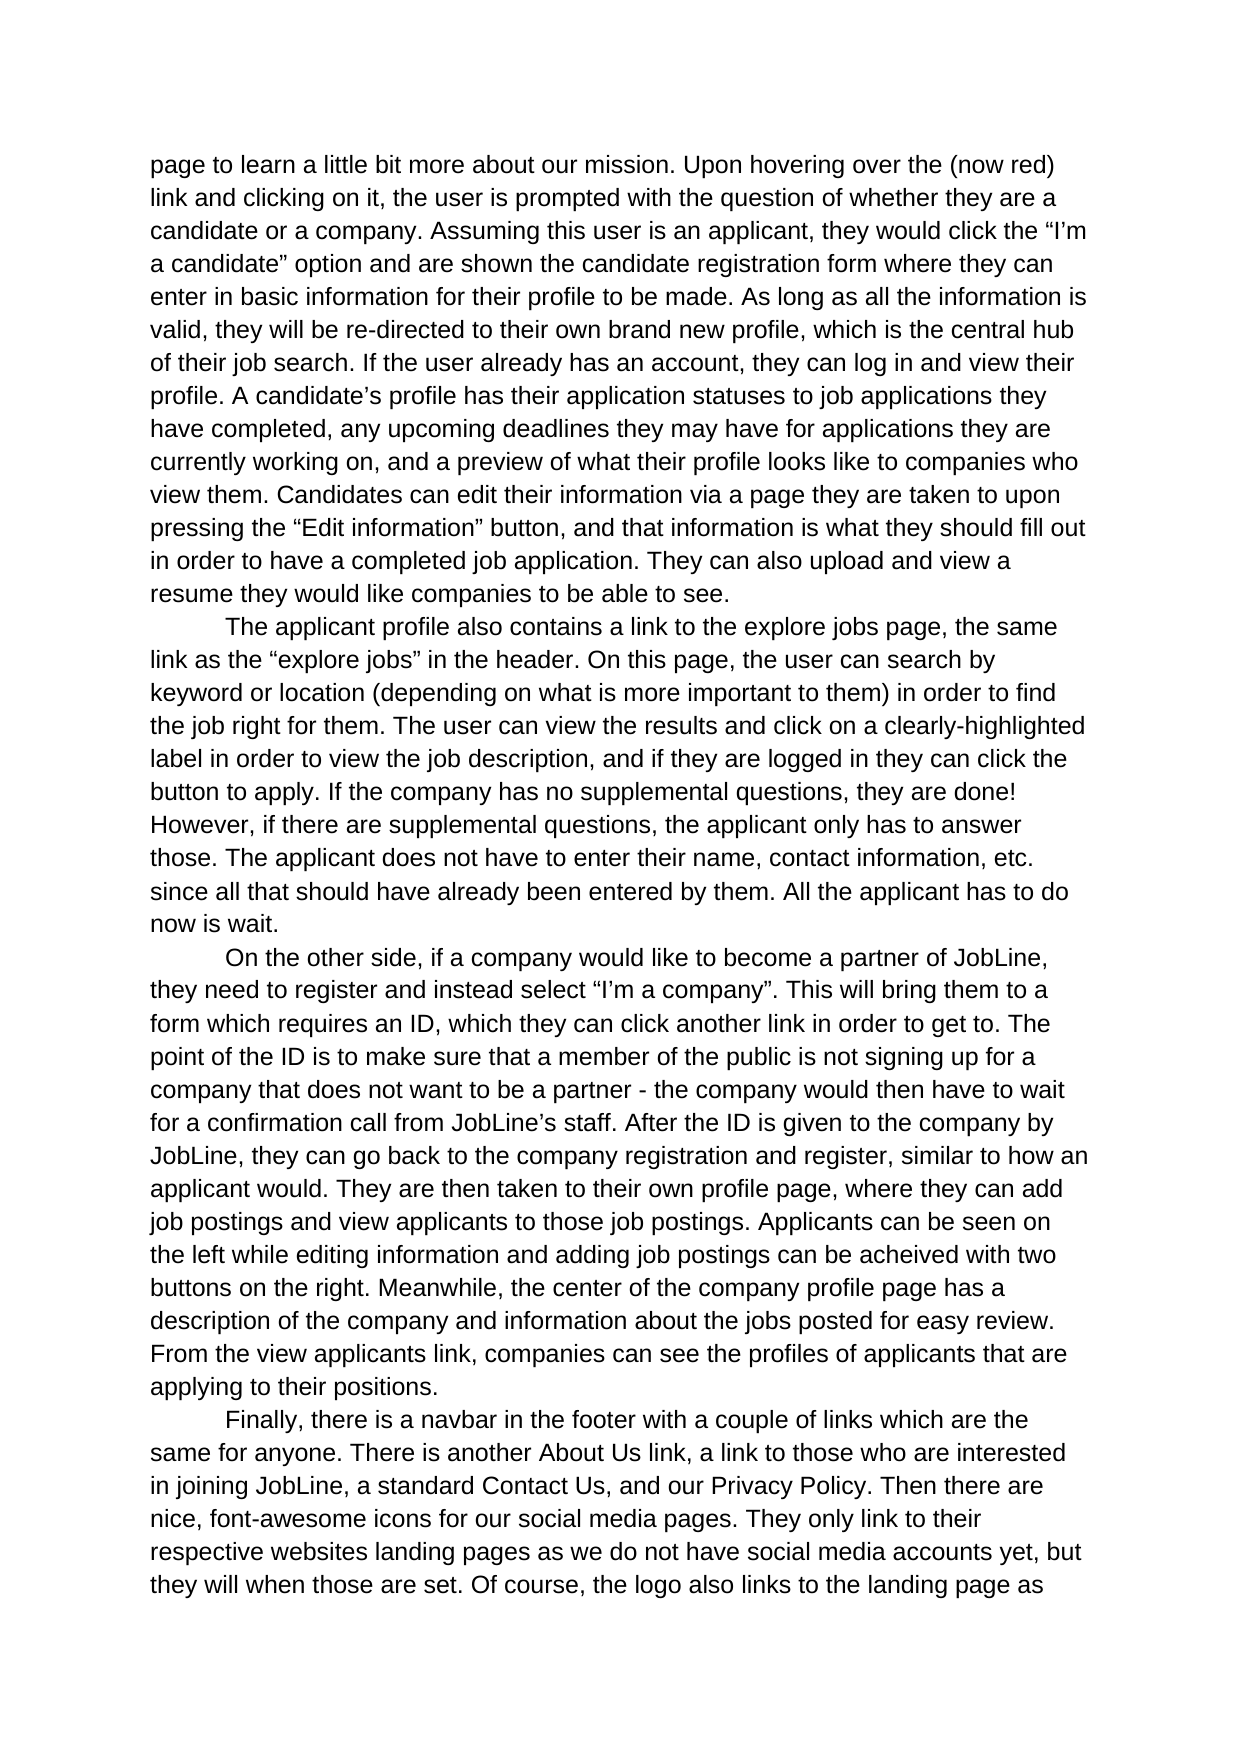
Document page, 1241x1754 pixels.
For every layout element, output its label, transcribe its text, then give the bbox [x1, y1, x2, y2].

text On the other side, if a company would like to become a partner of JobLine, they need to register and instead select “I’m a company”. This will bring them to a form which requires an ID, which they can click another link in order to get to. The point of the ID is to make sure that a member of the public is not signing up for a company that does not want to be a partner - the company would then have to wait for a confirmation call from JobLine’s staff. After the ID is given to the company by JobLine, they can go back to the company registration and register, similar to how an applicant would. They are then taken to their own profile page, where they can add job postings and view applicants to those job postings. Applicants can be seen on the left while editing information and adding job postings can be acheived with two buttons on the right. Meanwhile, the center of the company profile page has a description of the company and information about the jobs posted for easy review. From the view applicants link, companies can see the profiles of applicants that are applying to their positions. [150, 942, 1090, 1401]
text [150, 1405, 1090, 1599]
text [150, 150, 1090, 608]
text The applicant profile also contains a link to the explore jobs page, the same link as the “explore jobs” in the header. On this page, the user can search by keyword or location (depending on what is more important to them) in order to find the job right for them. The user can view the results and click on a clearly-highlighted label in order to view the job description, and if they are logged in they can click the button to apply. If the company has no supplemental questions, they are done! However, if there are supplemental questions, the applicant only has to answer those. The applicant does not have to enter their name, contact information, etc. since all that should have already been entered by them. All the applicant has to do now is wait. [150, 612, 1090, 938]
